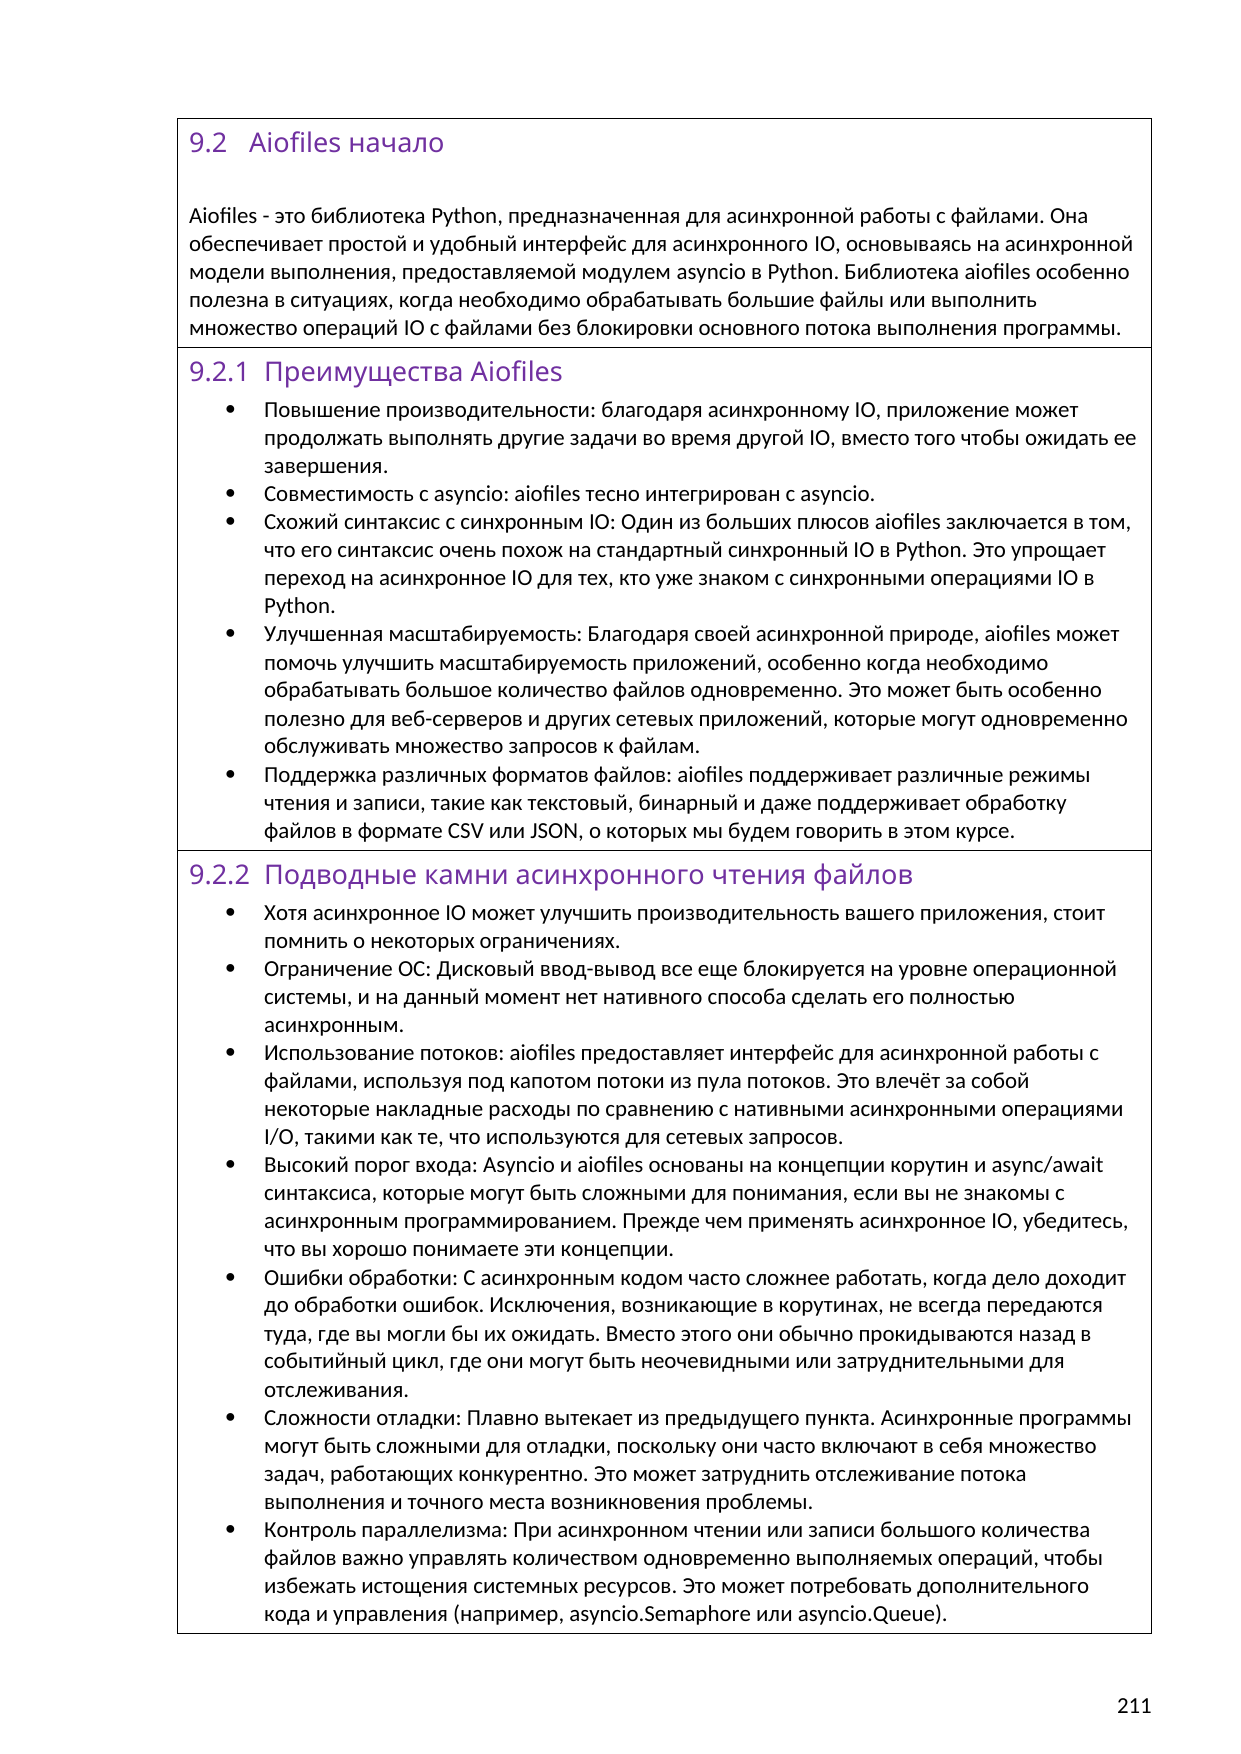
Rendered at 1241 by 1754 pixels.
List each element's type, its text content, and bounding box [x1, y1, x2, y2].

table_cell Aiofiles начало Aiofiles - это библиотека Python, предназначенная для асинхронной работы с файлами. Она обеспечивает простой и удобный интерфейс для асинхронного IO, основываясь на асинхронной модели выполнения, предоставляемой модулем asyncio в Python. Библиотека aiofiles особенно полезна в ситуациях, когда необходимо обрабатывать большие файлы или выполнить множество операций IO с файлами без блокировки основного потока выполнения программы. [178, 119, 1151, 347]
table_cell Преимущества Aiofiles Повышение производительности: благодаря асинхронному IO, приложение может продолжать выполнять другие задачи во время другой IO, вместо того чтобы ожидать ее завершения. Совместимость с asyncio: aiofiles тесно интегрирован с asyncio. Схожий синтаксис с синхронным IO: Один из больших плюсов aiofiles заключается в том, что его синтаксис очень похож на стандартный синхронный IO в Python. Это упрощает переход на асинхронное IO для тех, кто уже знаком с синхронными операциями IO в Python. Улучшенная масштабируемость: Благодаря своей асинхронной природе, aiofiles может помочь улучшить масштабируемость приложений, особенно когда необходимо обрабатывать большое количество файлов одновременно. Это может быть особенно полезно для веб-серверов и других сетевых приложений, которые могут одновременно обслуживать множество запросов к файлам. Поддержка различных форматов файлов: aiofiles поддерживает различные режимы чтения и записи, такие как текстовый, бинарный и даже поддерживает обработку файлов в формате CSV или JSON, о которых мы будем говорить в этом курсе. [178, 348, 1151, 850]
table_cell Подводные камни асинхронного чтения файлов Хотя асинхронное IO может улучшить производительность вашего приложения, стоит помнить о некоторых ограничениях. Ограничение ОС: Дисковый ввод-вывод все еще блокируется на уровне операционной системы, и на данный момент нет нативного способа сделать его полностью асинхронным. Использование потоков: aiofiles предоставляет интерфейс для асинхронной работы с файлами, используя под капотом потоки из пула потоков. Это влечёт за собой некоторые накладные расходы по сравнению с нативными асинхронными операциями I/O, такими как те, что используются для сетевых запросов. Высокий порог входа: Asyncio и aiofiles основаны на концепции корутин и async/await синтаксиса, которые могут быть сложными для понимания, если вы не знакомы с асинхронным программированием. Прежде чем применять асинхронное IO, убедитесь, что вы хорошо понимаете эти концепции. Ошибки обработки: С асинхронным кодом часто сложнее работать, когда дело доходит до обработки ошибок. Исключения, возникающие в корутинах, не всегда передаются туда, где вы могли бы их ожидать. Вместо этого они обычно прокидываются назад в событийный цикл, где они могут быть неочевидными или затруднительными для отслеживания. Сложности отладки: Плавно вытекает из предыдущего пункта. Асинхронные программы могут быть сложными для отладки, поскольку они часто включают в себя множество задач, работающих конкурентно. Это может затруднить отслеживание потока выполнения и точного места возникновения проблемы. Контроль параллелизма: При асинхронном чтении или записи большого количества файлов важно управлять количеством одновременно выполняемых операций, чтобы избежать истощения системных ресурсов. Это может потребовать дополнительного кода и управления (например, asyncio.Semaphore или asyncio.Queue). [178, 851, 1151, 1633]
